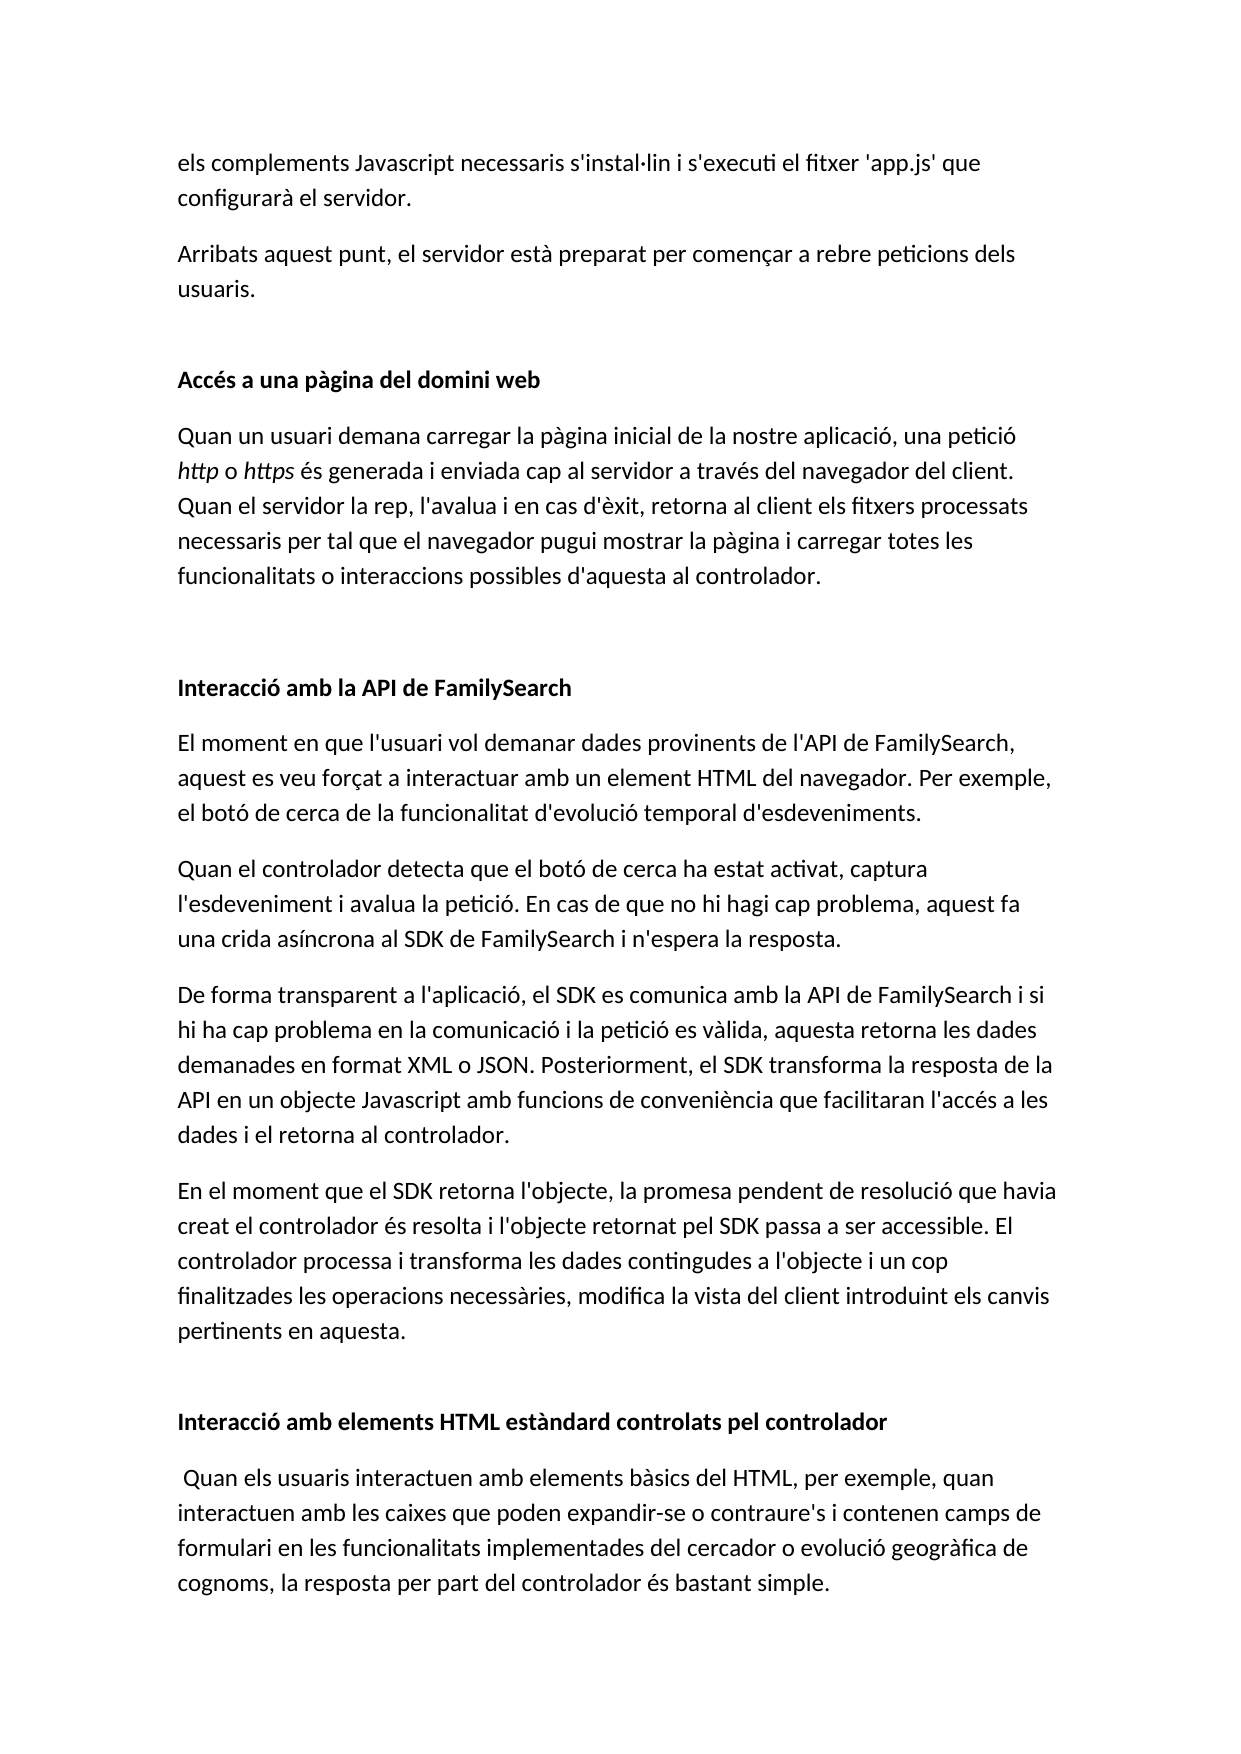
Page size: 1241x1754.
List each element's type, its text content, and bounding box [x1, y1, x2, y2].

text Accés a una pàgina del domini web [177, 329, 1063, 395]
text Quan un usuari demana carregar la pàgina inicial de la nostre aplicació, una petició http o https és generada i enviada cap al servidor a través del navegador del client. Quan el servidor la rep, l'avalua i en cas d'èxit, retorna al client els fitxers processats necessaris per tal que el navegador pugui mostrar la pàgina i carregar totes les funcionalitats o interaccions possibles d'aquesta al controlador. [177, 420, 1063, 591]
text Interacció amb la API de FamilySearch [177, 672, 1063, 702]
text Arribats aquest punt, el servidor està preparat per començar a rebre peticions dels usuaris. [177, 238, 1063, 304]
text De forma transparent a l'aplicació, el SDK es comunica amb la API de FamilySearch i si hi ha cap problema en la comunicació i la petició es vàlida, aquesta retorna les dades demanades en format XML o JSON. Posteriorment, el SDK transforma la resposta de la API en un objecte Javascript amb funcions de conveniència que facilitaran l'accés a les dades i el retorna al controlador. [177, 979, 1063, 1150]
text El moment en que l'usuari vol demanar dades provinents de l'API de FamilySearch, aquest es veu forçat a interactuar amb un element HTML del navegador. Per exemple, el botó de cerca de la funcionalitat d'evolució temporal d'esdeveniments. [177, 728, 1063, 828]
text Quan el controlador detecta que el botó de cerca ha estat activat, captura l'esdeveniment i avalua la petició. En cas de que no hi hagi cap problema, aquest fa una crida asíncrona al SDK de FamilySearch i n'espera la resposta. [177, 853, 1063, 954]
text Interacció amb elements HTML estàndard controlats pel controlador [177, 1371, 1063, 1436]
